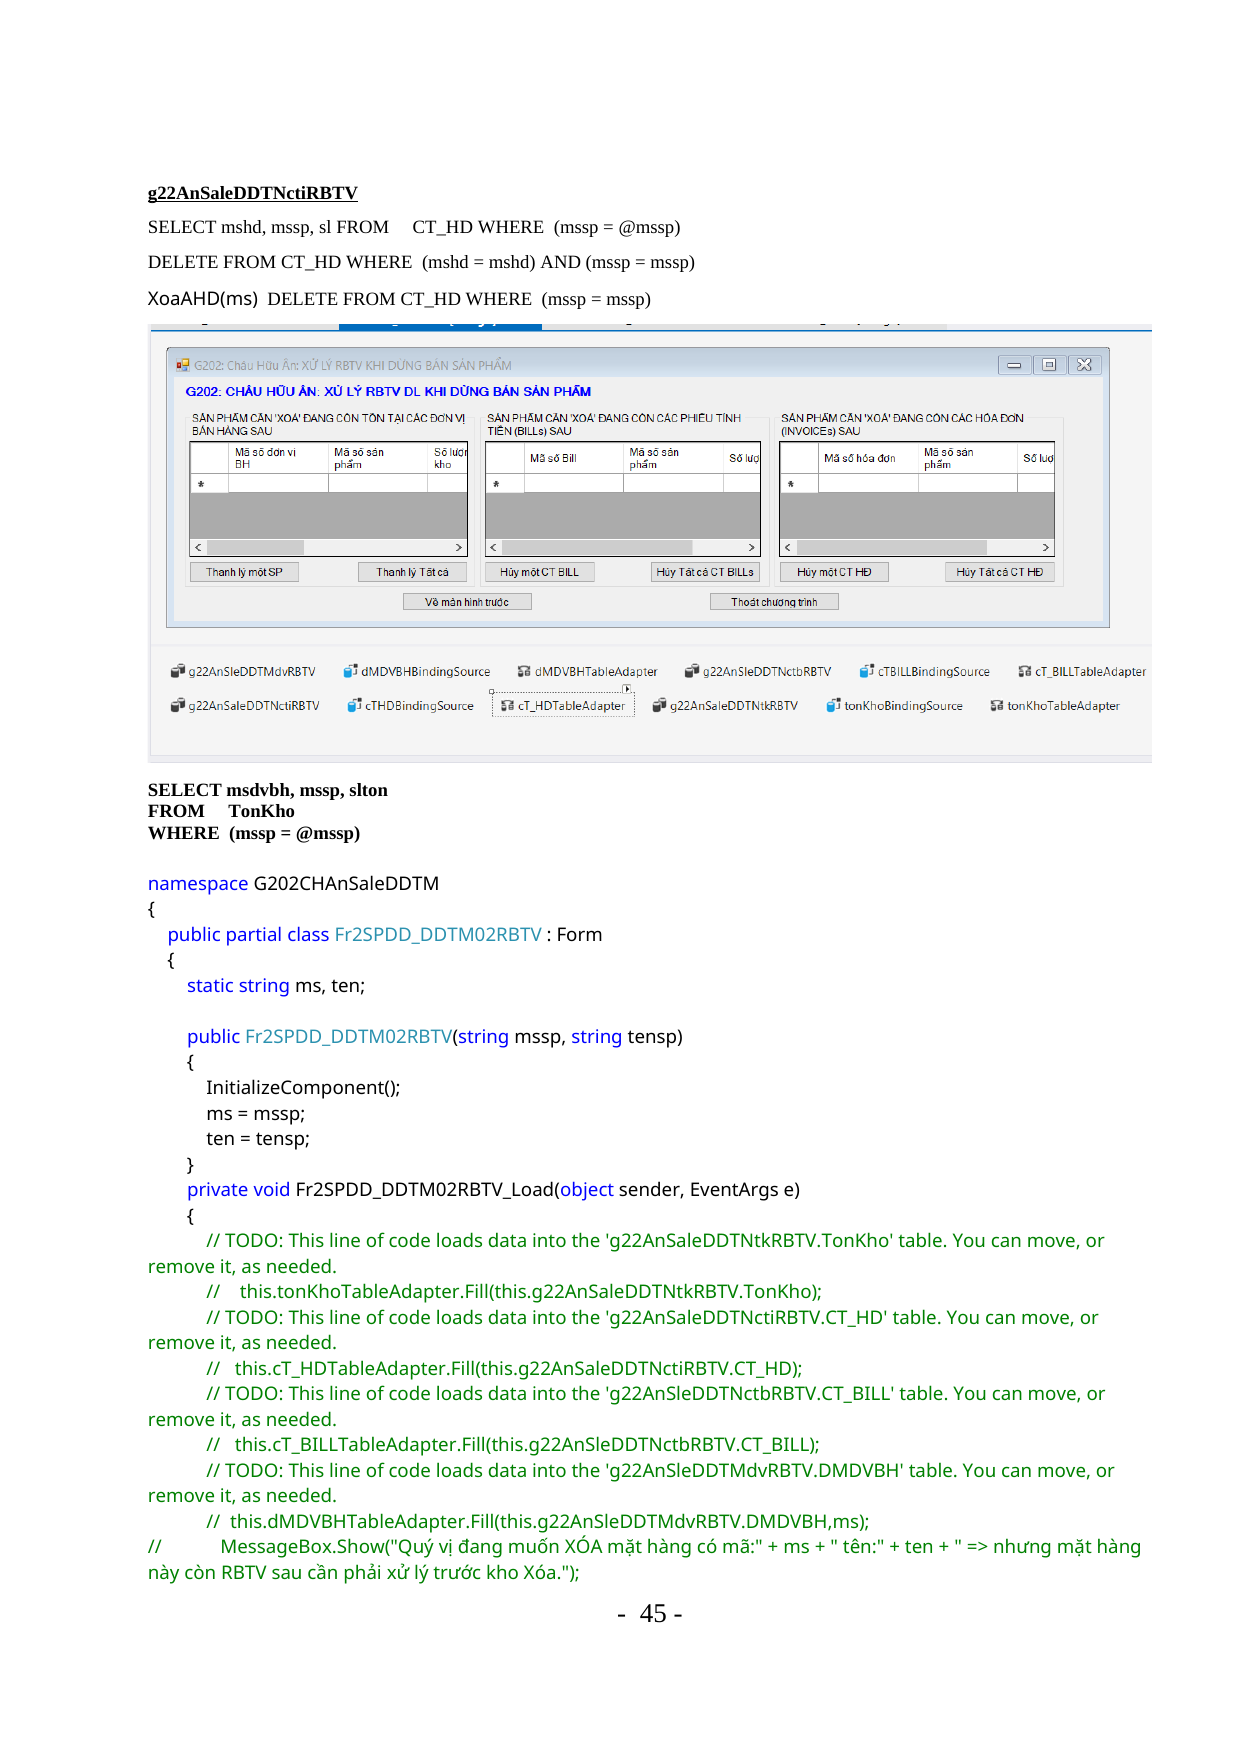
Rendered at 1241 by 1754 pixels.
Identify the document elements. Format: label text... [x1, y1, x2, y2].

text private void Fr2SPDD_DDTM02RBTV_Load(object sender, EventArgs e) [148, 1176, 1152, 1202]
text // this.dMDVBHTableAdapter.Fill(this.g22AnSleDDTMdvRBTV.DMDVBH,ms); [148, 1508, 1152, 1534]
text SELECT msdvbh, mssp, slton [148, 778, 1152, 800]
text { [148, 1202, 1152, 1227]
text // TODO: This line of code loads data into the 'g22AnSaleDDTNctiRBTV.CT_HD' table. You can move, or remove it, as needed. [148, 1304, 1152, 1355]
text FROM TonKho [148, 800, 1152, 822]
picture [147, 324, 1152, 763]
text { [148, 947, 1152, 972]
text // this.tonKhoTableAdapter.Fill(this.g22AnSaleDDTNtkRBTV.TonKho); [148, 1278, 1152, 1304]
text namespace G202CHAnSaleDDTM [148, 870, 1152, 896]
text // this.cT_BILLTableAdapter.Fill(this.g22AnSleDDTNctbRBTV.CT_BILL); [148, 1432, 1152, 1457]
text SELECT mshd, mssp, sl FROM CT_HD WHERE (mssp = @mssp) [148, 216, 1152, 238]
text // TODO: This line of code loads data into the 'g22AnSaleDDTNtkRBTV.TonKho' table. You can move, or remove it, as needed. [148, 1227, 1152, 1278]
text InitializeComponent(); [148, 1074, 1152, 1100]
text // this.cT_HDTableAdapter.Fill(this.g22AnSaleDDTNctiRBTV.CT_HD); [148, 1355, 1152, 1381]
text WHERE (mssp = @mssp) [148, 822, 1152, 843]
text // TODO: This line of code loads data into the 'g22AnSleDDTMdvRBTV.DMDVBH' table. You can move, or remove it, as needed. [148, 1457, 1152, 1508]
text g22AnSaleDDTNctiRBTV [148, 182, 1152, 203]
text { [148, 896, 1152, 921]
text public partial class Fr2SPDD_DDTM02RBTV : Form [148, 921, 1152, 947]
text XoaAHD(ms) DELETE FROM CT_HD WHERE (mssp = mssp) [148, 285, 1152, 310]
text ms = mssp; [148, 1100, 1152, 1125]
text } [148, 1151, 1152, 1176]
text { [148, 1049, 1152, 1074]
text // TODO: This line of code loads data into the 'g22AnSleDDTNctbRBTV.CT_BILL' table. You can move, or remove it, as needed. [148, 1381, 1152, 1432]
text static string ms, ten; [148, 972, 1152, 998]
text public Fr2SPDD_DDTM02RBTV(string mssp, string tensp) [148, 1023, 1152, 1049]
text ten = tensp; [148, 1125, 1152, 1151]
text DELETE FROM CT_HD WHERE (mshd = mshd) AND (mssp = mssp) [148, 251, 1152, 272]
text // MessageBox.Show("Quý vị đang muốn XÓA mặt hàng có mã:" + ms + " tên:" + ten + " => nhưng mặt hàng này còn RBTV sau cần phải xử lý trước kho Xóa."); [148, 1534, 1152, 1585]
